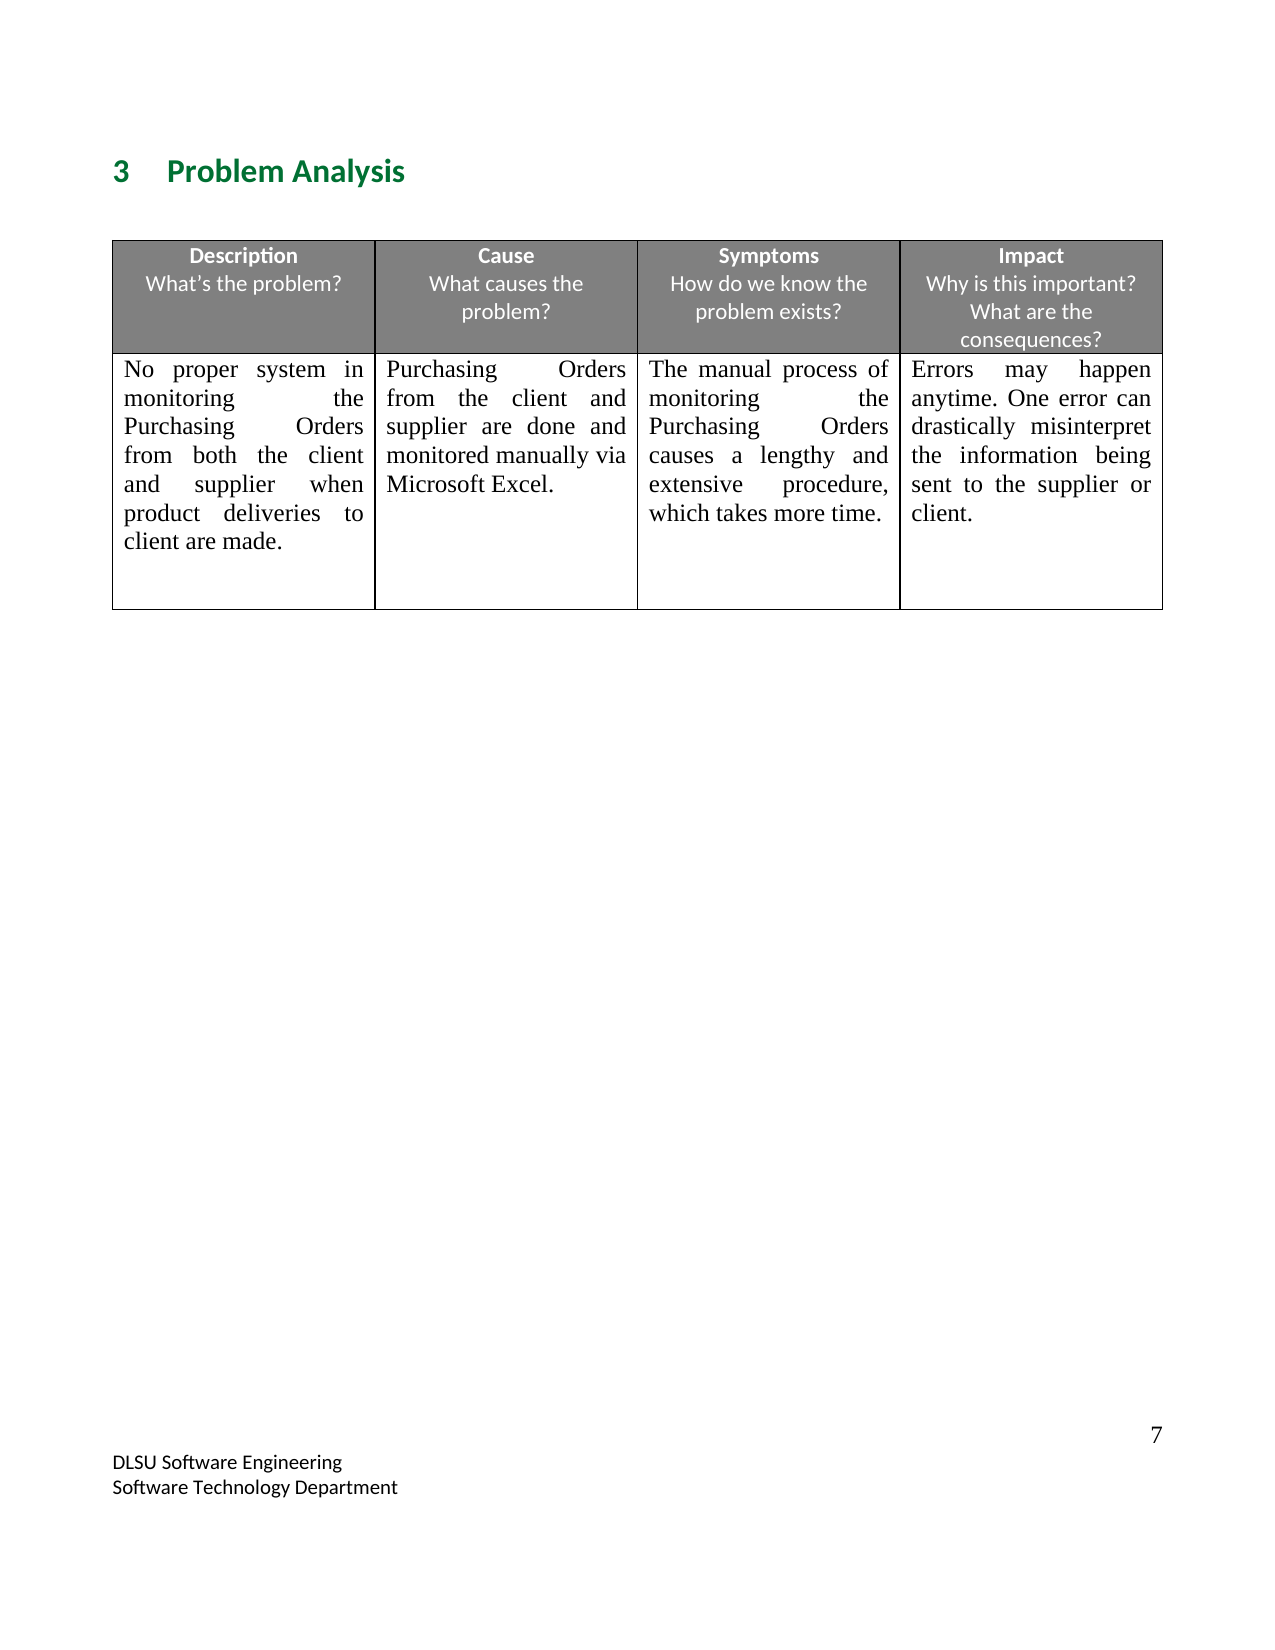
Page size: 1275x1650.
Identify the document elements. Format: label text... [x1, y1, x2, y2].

table_cell Purchasing Orders from the client and supplier are done and monitored manually via Microsoft Excel. [376, 354, 637, 609]
table_header Cause What causes the problem? [376, 241, 637, 353]
table_cell The manual process of monitoring the Purchasing Orders causes a lengthy and extensive procedure, which takes more time. [638, 354, 899, 609]
table_header Symptoms How do we know the problem exists? [638, 241, 899, 353]
text 3 Problem Analysis [112, 150, 1162, 191]
table_cell Errors may happen anytime. One error can drastically misinterpret the information being sent to the supplier or client. [901, 354, 1162, 609]
table_cell No proper system in monitoring the Purchasing Orders from both the client and supplier when product deliveries to client are made. [113, 354, 374, 609]
table_header Description What’s the problem? [113, 241, 374, 353]
table_header Impact Why is this important? What are the consequences? [901, 241, 1162, 353]
